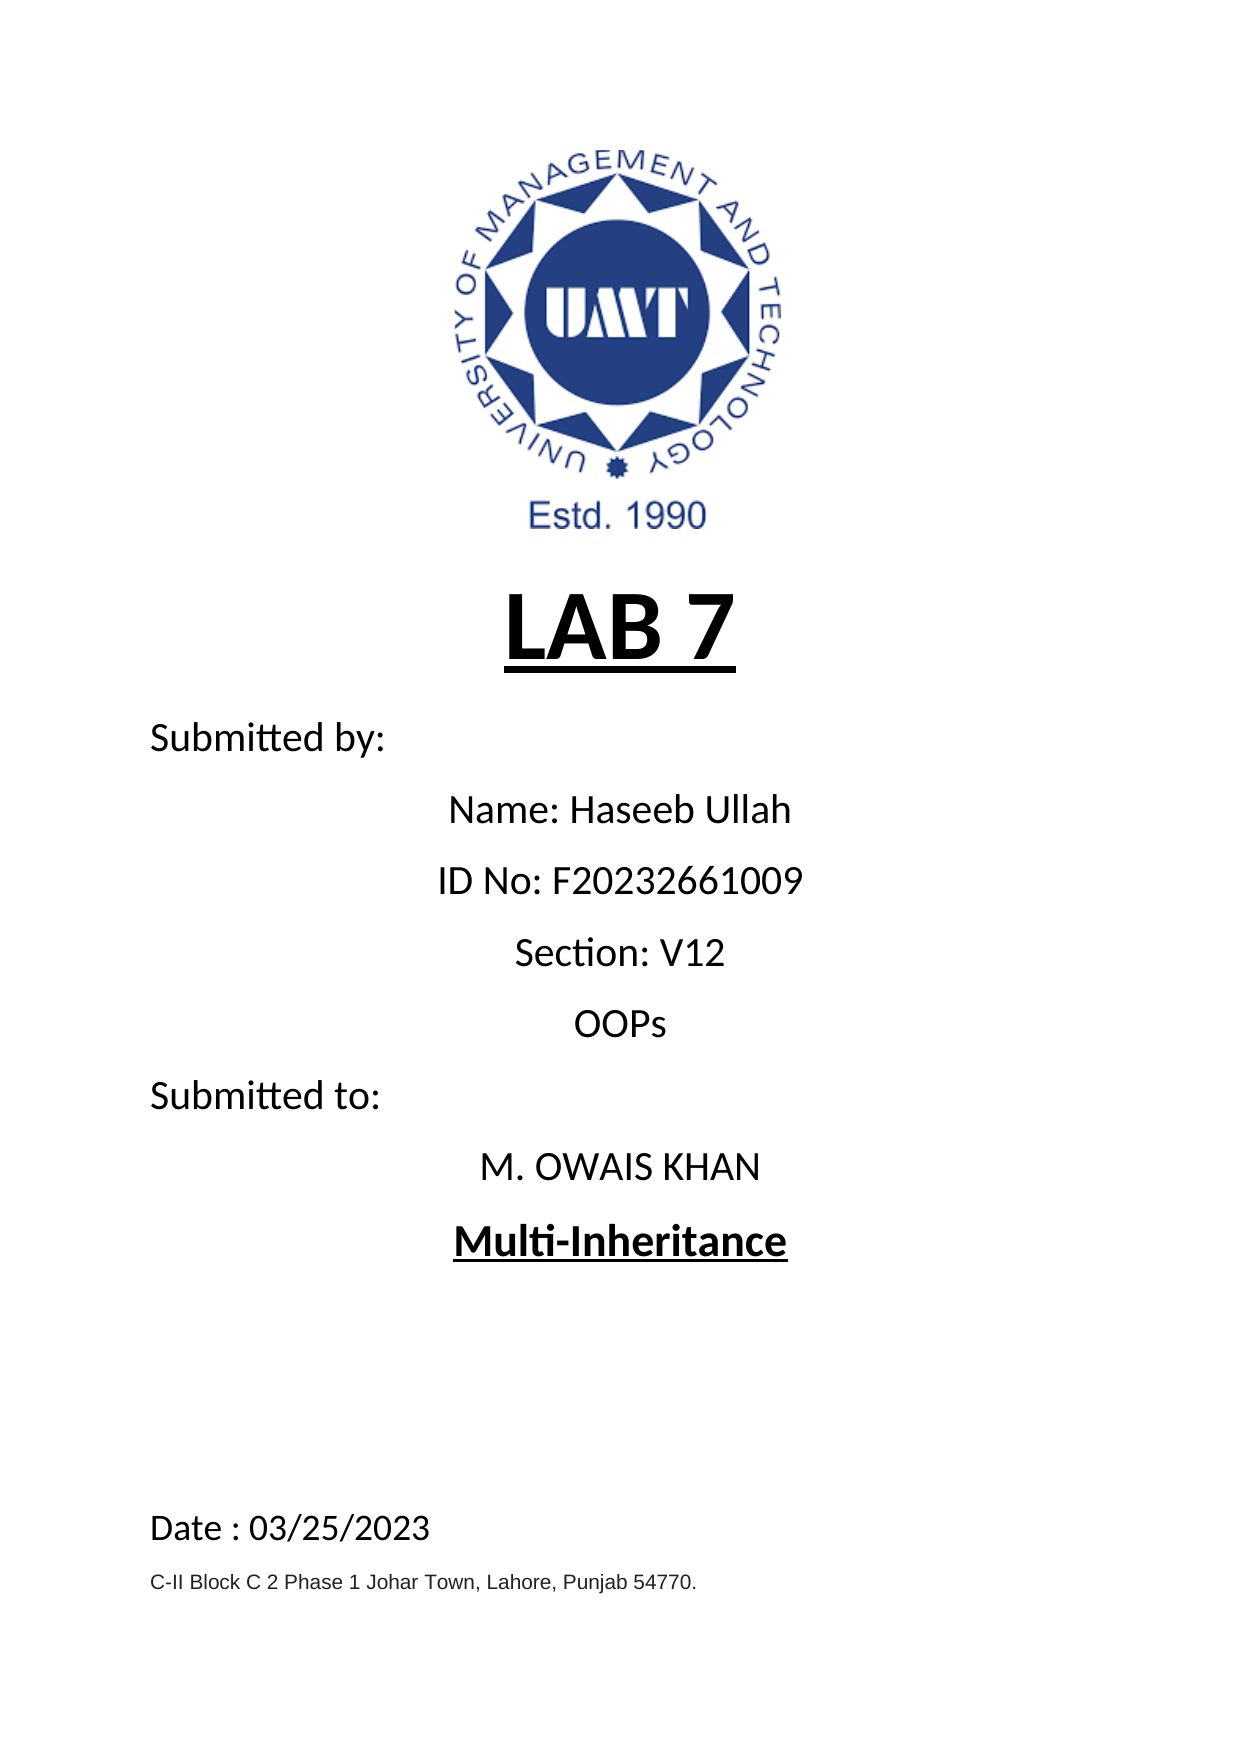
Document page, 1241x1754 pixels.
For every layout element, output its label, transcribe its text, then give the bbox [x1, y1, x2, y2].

text Multi-Inheritance [150, 1212, 1090, 1268]
text Submitted to: [150, 1069, 1090, 1120]
text Submitted by: [150, 711, 1090, 762]
text C-II Block C 2 Phase 1 Johar Town, Lahore, Punjab 54770. [150, 1570, 1090, 1594]
text Date : 03/25/2023 [150, 1504, 1090, 1549]
text Section: V12 [150, 926, 1090, 977]
text ID No: F20232661009 [150, 854, 1090, 905]
text Name: Haseeb Ullah [150, 783, 1090, 833]
text OOPs [150, 997, 1090, 1048]
text LAB 7 [150, 563, 1090, 685]
picture [454, 150, 781, 529]
text M. OWAIS KHAN [150, 1140, 1090, 1191]
